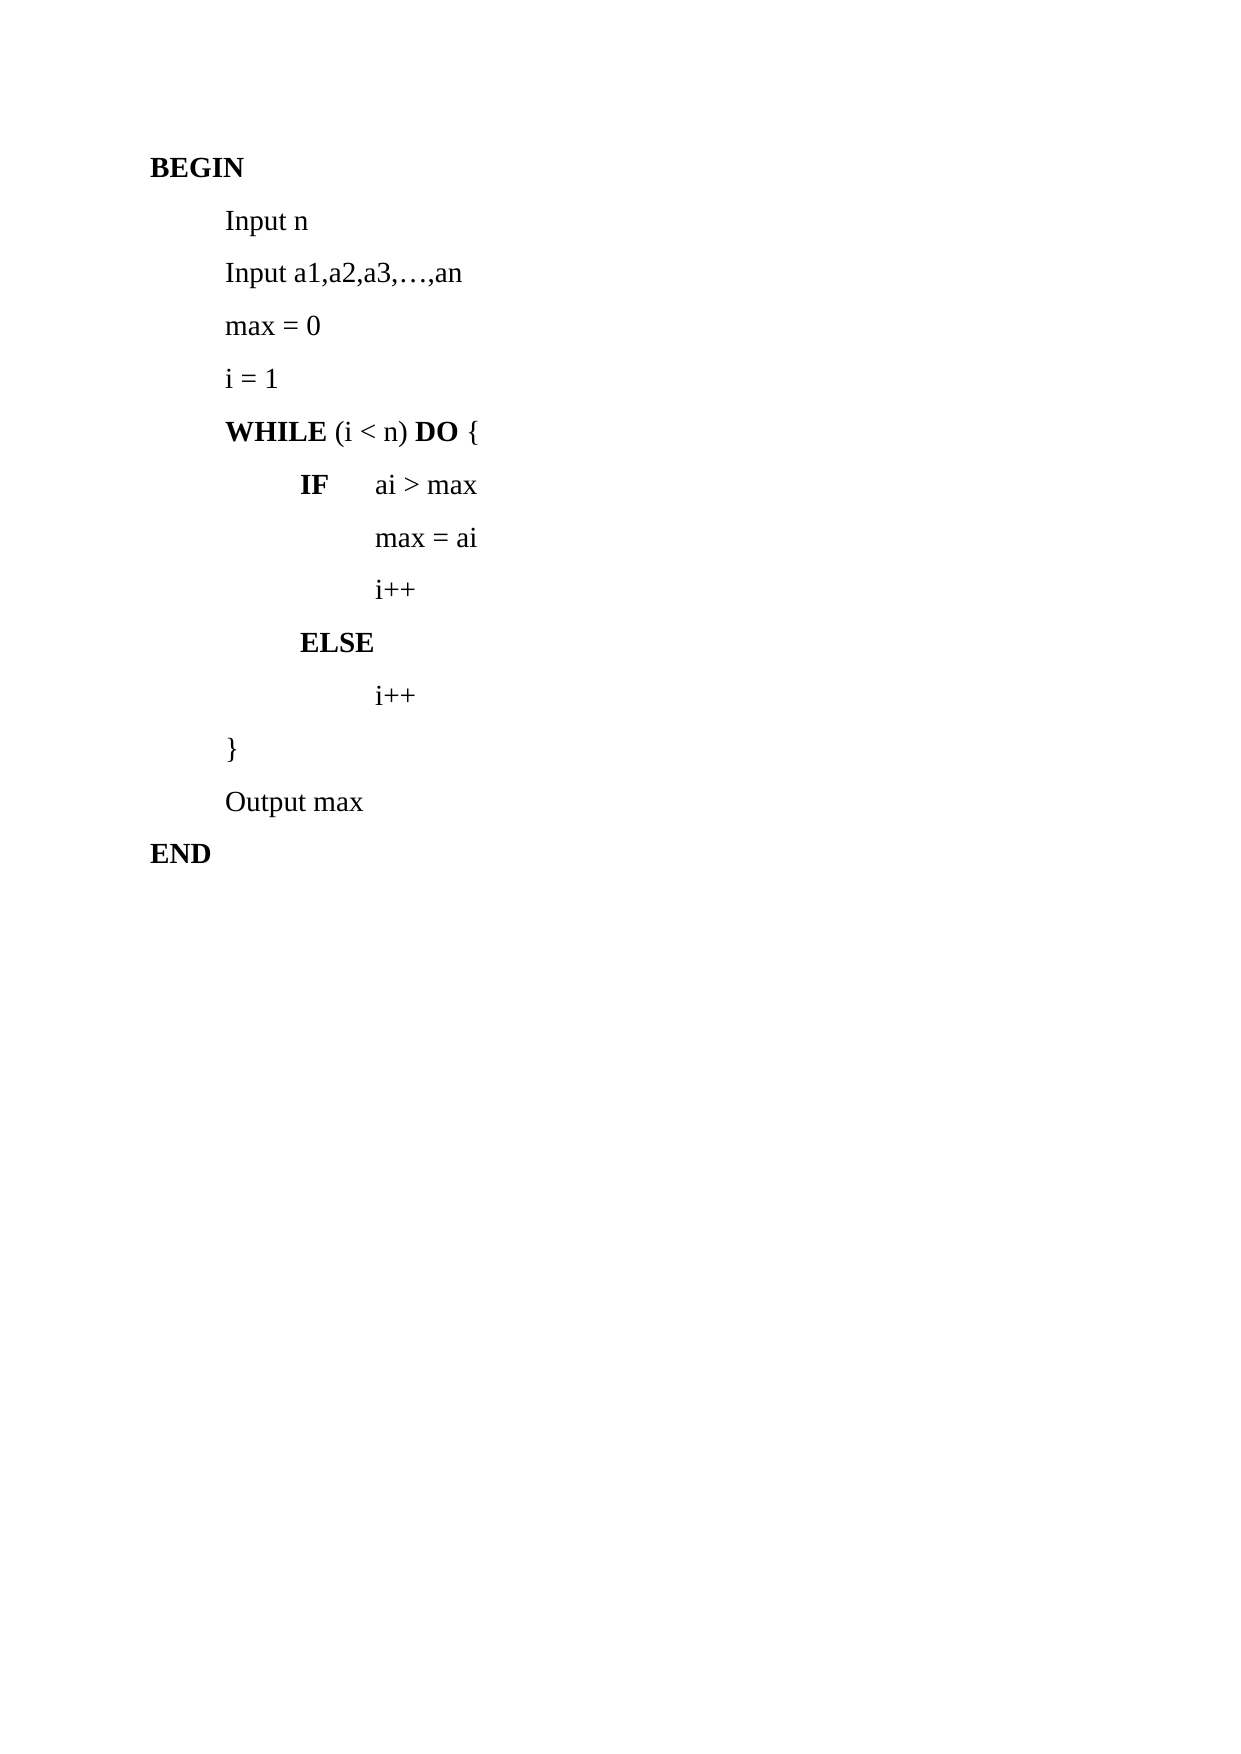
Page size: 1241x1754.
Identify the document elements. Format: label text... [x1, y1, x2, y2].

text i++ [225, 572, 1090, 606]
text max = ai [225, 520, 1090, 553]
text BEGIN [150, 150, 1090, 183]
text ELSE [225, 625, 1090, 659]
text max = 0 [225, 308, 1090, 342]
text IF ai > max [225, 467, 1090, 500]
text END [150, 837, 1090, 870]
text Input n [225, 203, 1090, 236]
text Output max [225, 784, 1090, 817]
text Input a1,a2,a3,…,an [225, 256, 1090, 289]
text i = 1 [225, 361, 1090, 395]
text i++ [225, 678, 1090, 712]
text WHILE (i < n) DO { [225, 414, 1090, 448]
text } [225, 731, 1090, 764]
